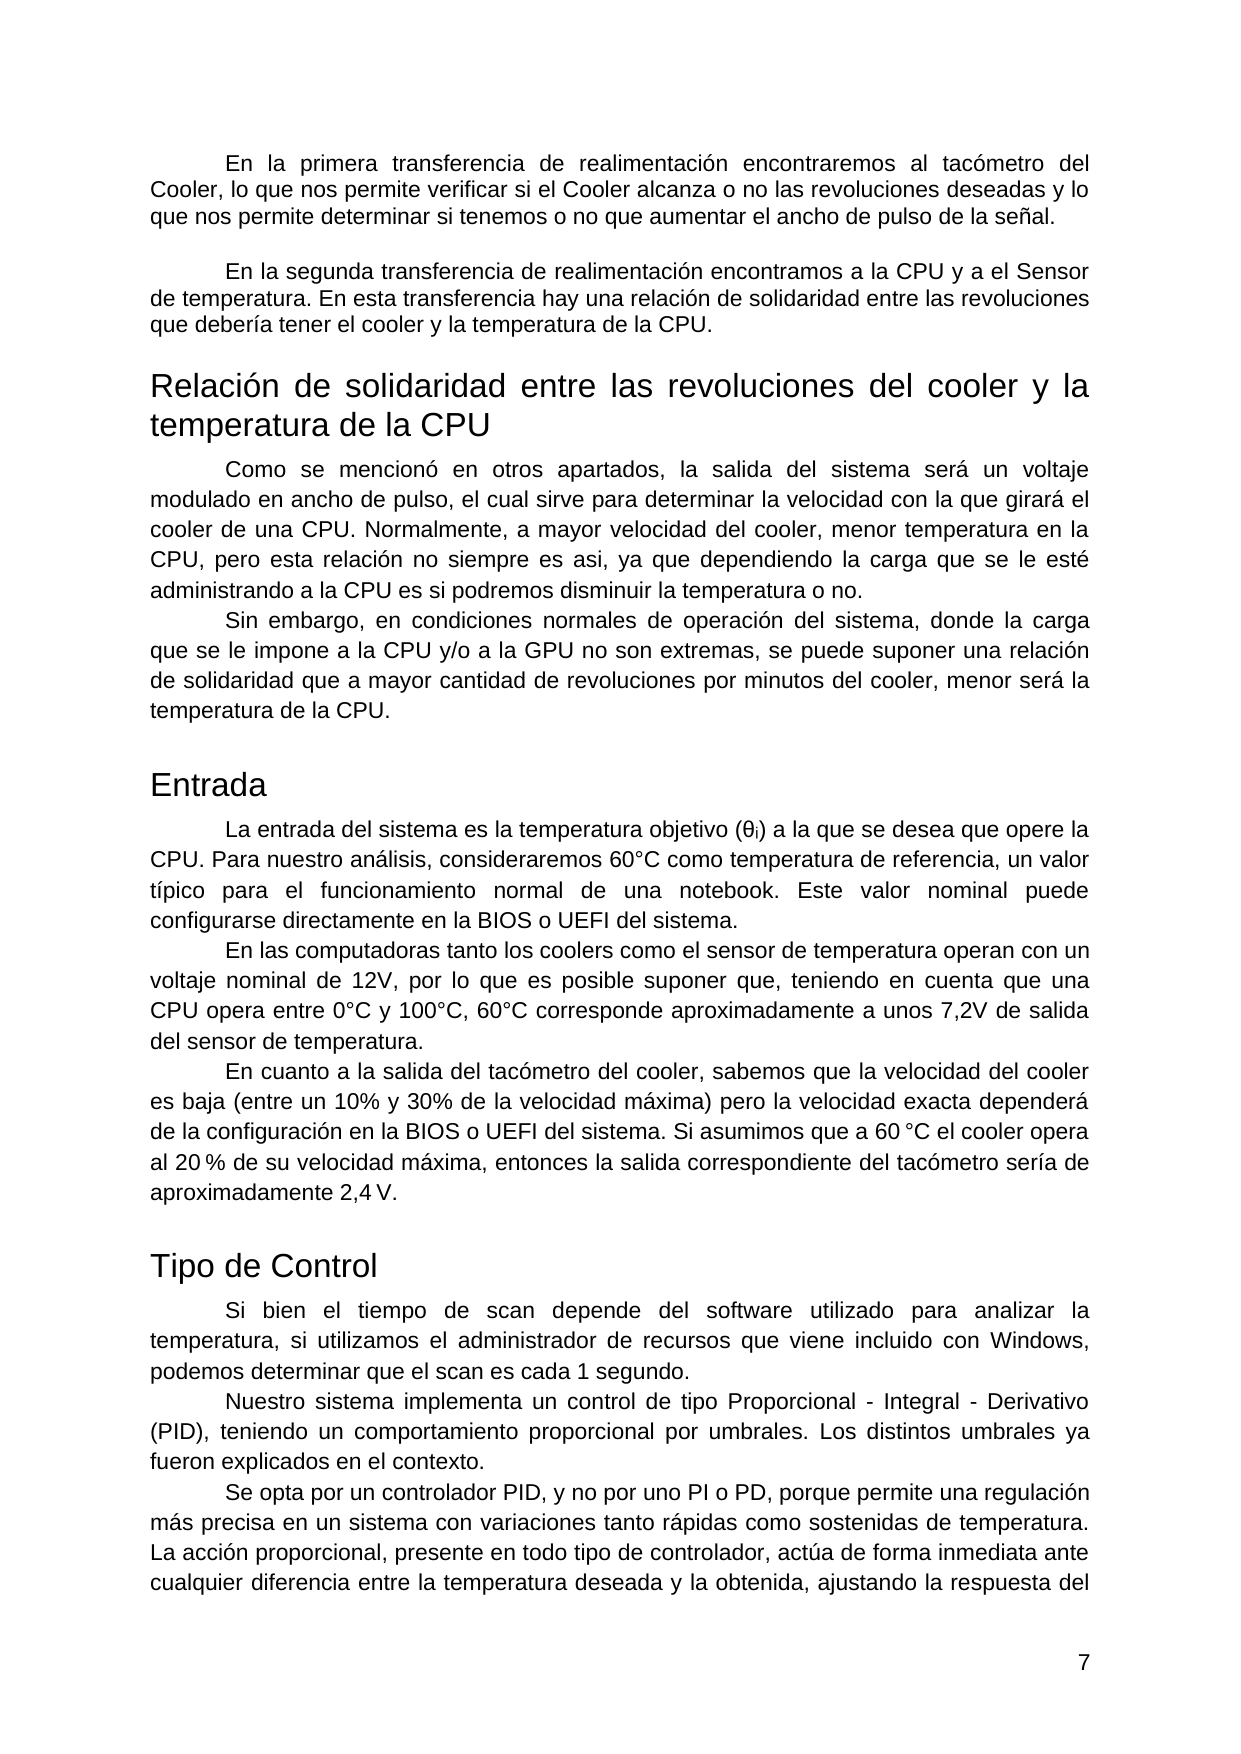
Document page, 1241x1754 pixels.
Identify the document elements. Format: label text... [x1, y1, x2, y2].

text En la segunda transferencia de realimentación encontramos a la CPU y a el Sensor de temperatura. En esta transferencia hay una relación de solidaridad entre las revoluciones que debería tener el cooler y la temperatura de la CPU. [150, 258, 1090, 337]
text La entrada del sistema es la temperatura objetivo (θᵢ) a la que se desea que opere la CPU. Para nuestro análisis, consideraremos 60°C como temperatura de referencia, un valor típico para el funcionamiento normal de una notebook. Este valor nominal puede configurarse directamente en la BIOS o UEFI del sistema. [150, 816, 1090, 933]
text Nuestro sistema implementa un control de tipo Proporcional - Integral - Derivativo (PID), teniendo un comportamiento proporcional por umbrales. Los distintos umbrales ya fueron explicados en el contexto. [150, 1388, 1090, 1475]
text Sin embargo, en condiciones normales de operación del sistema, donde la carga que se le impone a la CPU y/o a la GPU no son extremas, se puede suponer una relación de solidaridad que a mayor cantidad de revoluciones por minutos del cooler, menor será la temperatura de la CPU. [150, 607, 1090, 724]
subtitle Entrada [150, 765, 1090, 804]
text Si bien el tiempo de scan depende del software utilizado para analizar la temperatura, si utilizamos el administrador de recursos que viene incluido con Windows, podemos determinar que el scan es cada 1 segundo. [150, 1297, 1090, 1384]
subtitle Tipo de Control [150, 1246, 1090, 1285]
text En cuanto a la salida del tacómetro del cooler, sabemos que la velocidad del cooler es baja (entre un 10% y 30% de la velocidad máxima) pero la velocidad exacta dependerá de la configuración en la BIOS o UEFI del sistema. Si asumimos que a 60 °C el cooler opera al 20 % de su velocidad máxima, entonces la salida correspondiente del tacómetro sería de aproximadamente 2,4 V. [150, 1058, 1090, 1205]
text Como se mencionó en otros apartados, la salida del sistema será un voltaje modulado en ancho de pulso, el cual sirve para determinar la velocidad con la que girará el cooler de una CPU. Normalmente, a mayor velocidad del cooler, menor temperatura en la CPU, pero esta relación no siempre es asi, ya que dependiendo la carga que se le esté administrando a la CPU es si podremos disminuir la temperatura o no. [150, 456, 1090, 603]
text En la primera transferencia de realimentación encontraremos al tacómetro del Cooler, lo que nos permite verificar si el Cooler alcanza o no las revoluciones deseadas y lo que nos permite determinar si tenemos o no que aumentar el ancho de pulso de la señal. [150, 150, 1090, 229]
text En las computadoras tanto los coolers como el sensor de temperatura operan con un voltaje nominal de 12V, por lo que es posible suponer que, teniendo en cuenta que una CPU opera entre 0°C y 100°C, 60°C corresponde aproximadamente a unos 7,2V de salida del sensor de temperatura. [150, 937, 1090, 1054]
subtitle Relación de solidaridad entre las revoluciones del cooler y la temperatura de la CPU [150, 366, 1090, 443]
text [150, 1478, 1090, 1596]
